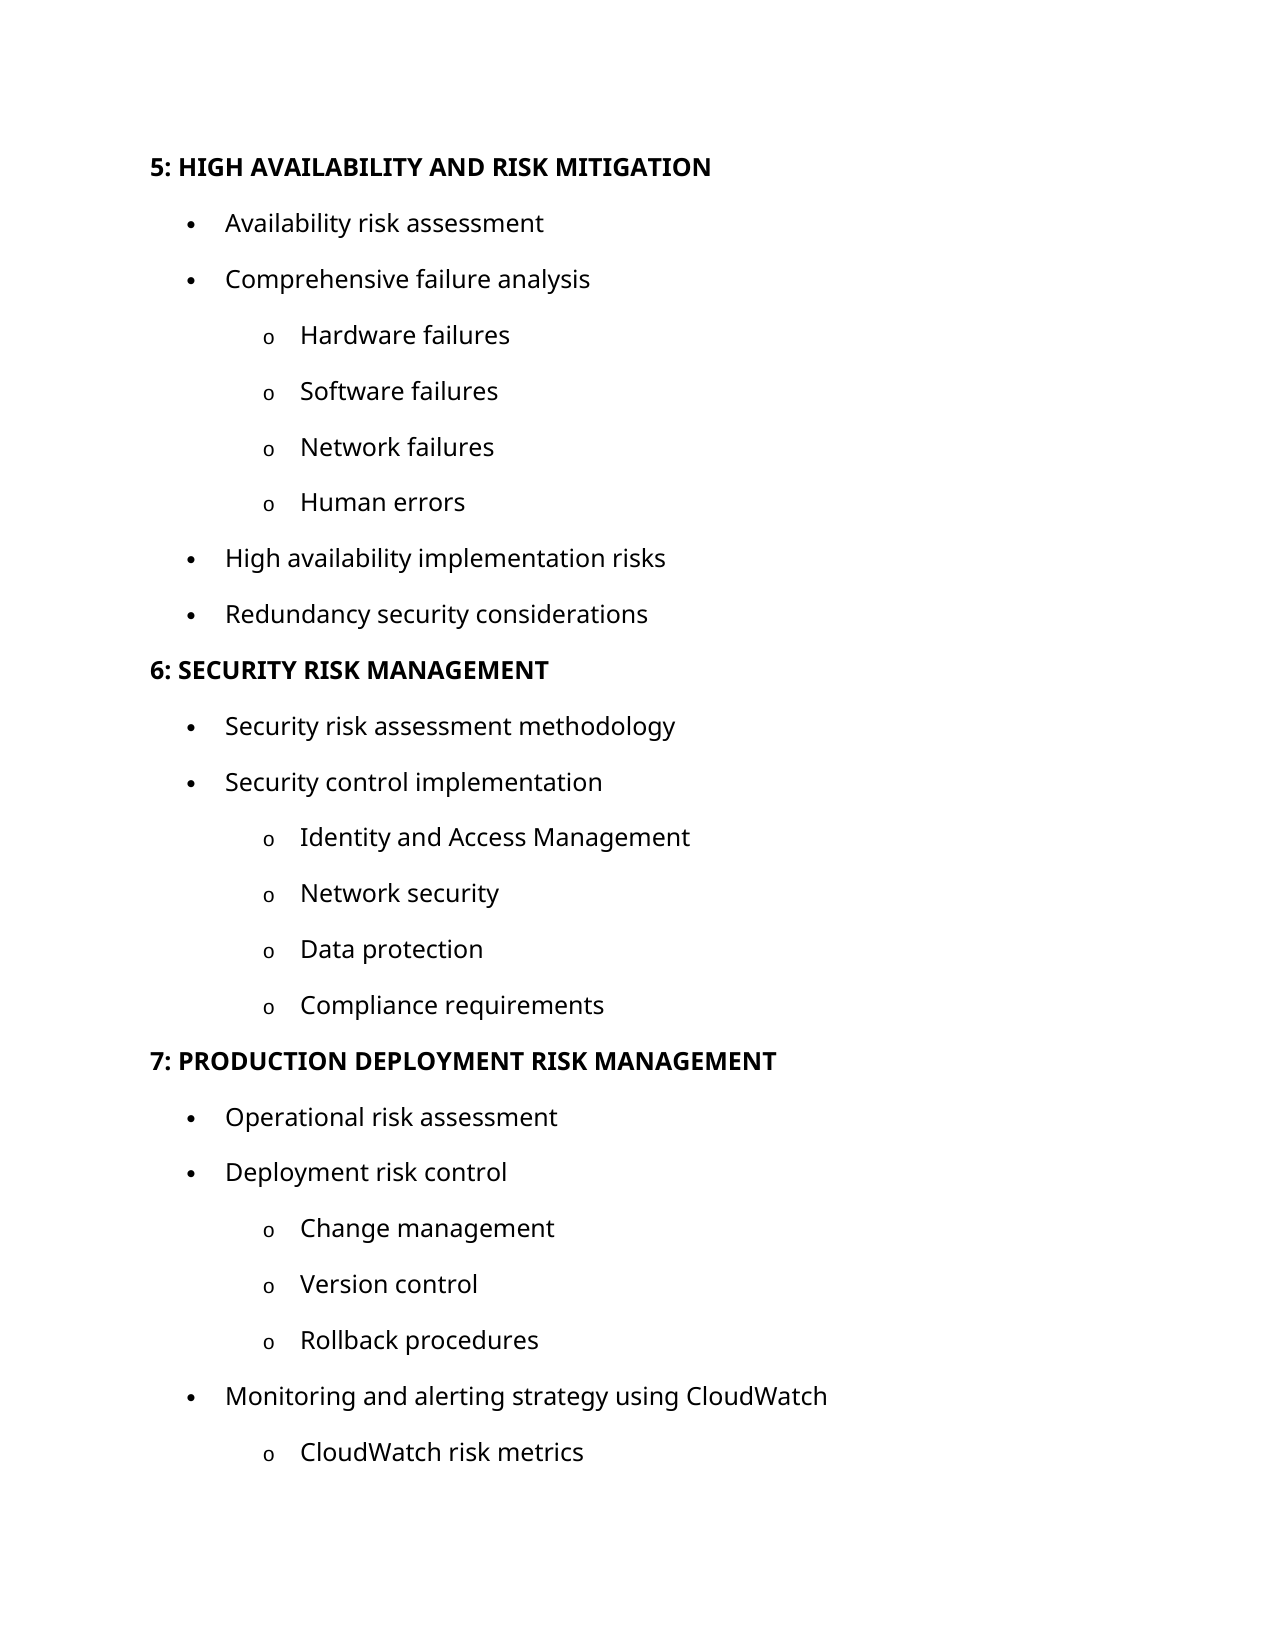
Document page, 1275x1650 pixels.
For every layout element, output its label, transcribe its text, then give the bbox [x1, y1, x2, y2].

list Comprehensive failure analysis [187, 262, 1125, 296]
list Hardware failures [262, 317, 1125, 352]
list Security risk assessment methodology [187, 708, 1125, 742]
list Availability risk assessment [187, 206, 1125, 240]
list Network security [262, 876, 1125, 910]
list Rollback procedures [262, 1322, 1125, 1357]
list Compliance requirements [262, 987, 1125, 1022]
list High availability implementation risks [187, 541, 1125, 575]
list Operational risk assessment [187, 1099, 1125, 1133]
text 7: PRODUCTION DEPLOYMENT RISK MANAGEMENT [150, 1043, 1125, 1077]
list CloudWatch risk metrics [262, 1434, 1125, 1468]
list Security control implementation [187, 764, 1125, 798]
list Change management [262, 1211, 1125, 1245]
list Software failures [262, 373, 1125, 407]
list Deployment risk control [187, 1155, 1125, 1189]
list Redundancy security considerations [187, 597, 1125, 631]
text 5: HIGH AVAILABILITY AND RISK MITIGATION [150, 150, 1125, 184]
list Identity and Access Management [262, 820, 1125, 854]
list Data protection [262, 932, 1125, 966]
list Version control [262, 1267, 1125, 1301]
list Human errors [262, 485, 1125, 519]
list Monitoring and alerting strategy using CloudWatch [187, 1378, 1125, 1412]
list Network failures [262, 429, 1125, 463]
text 6: SECURITY RISK MANAGEMENT [150, 652, 1125, 687]
